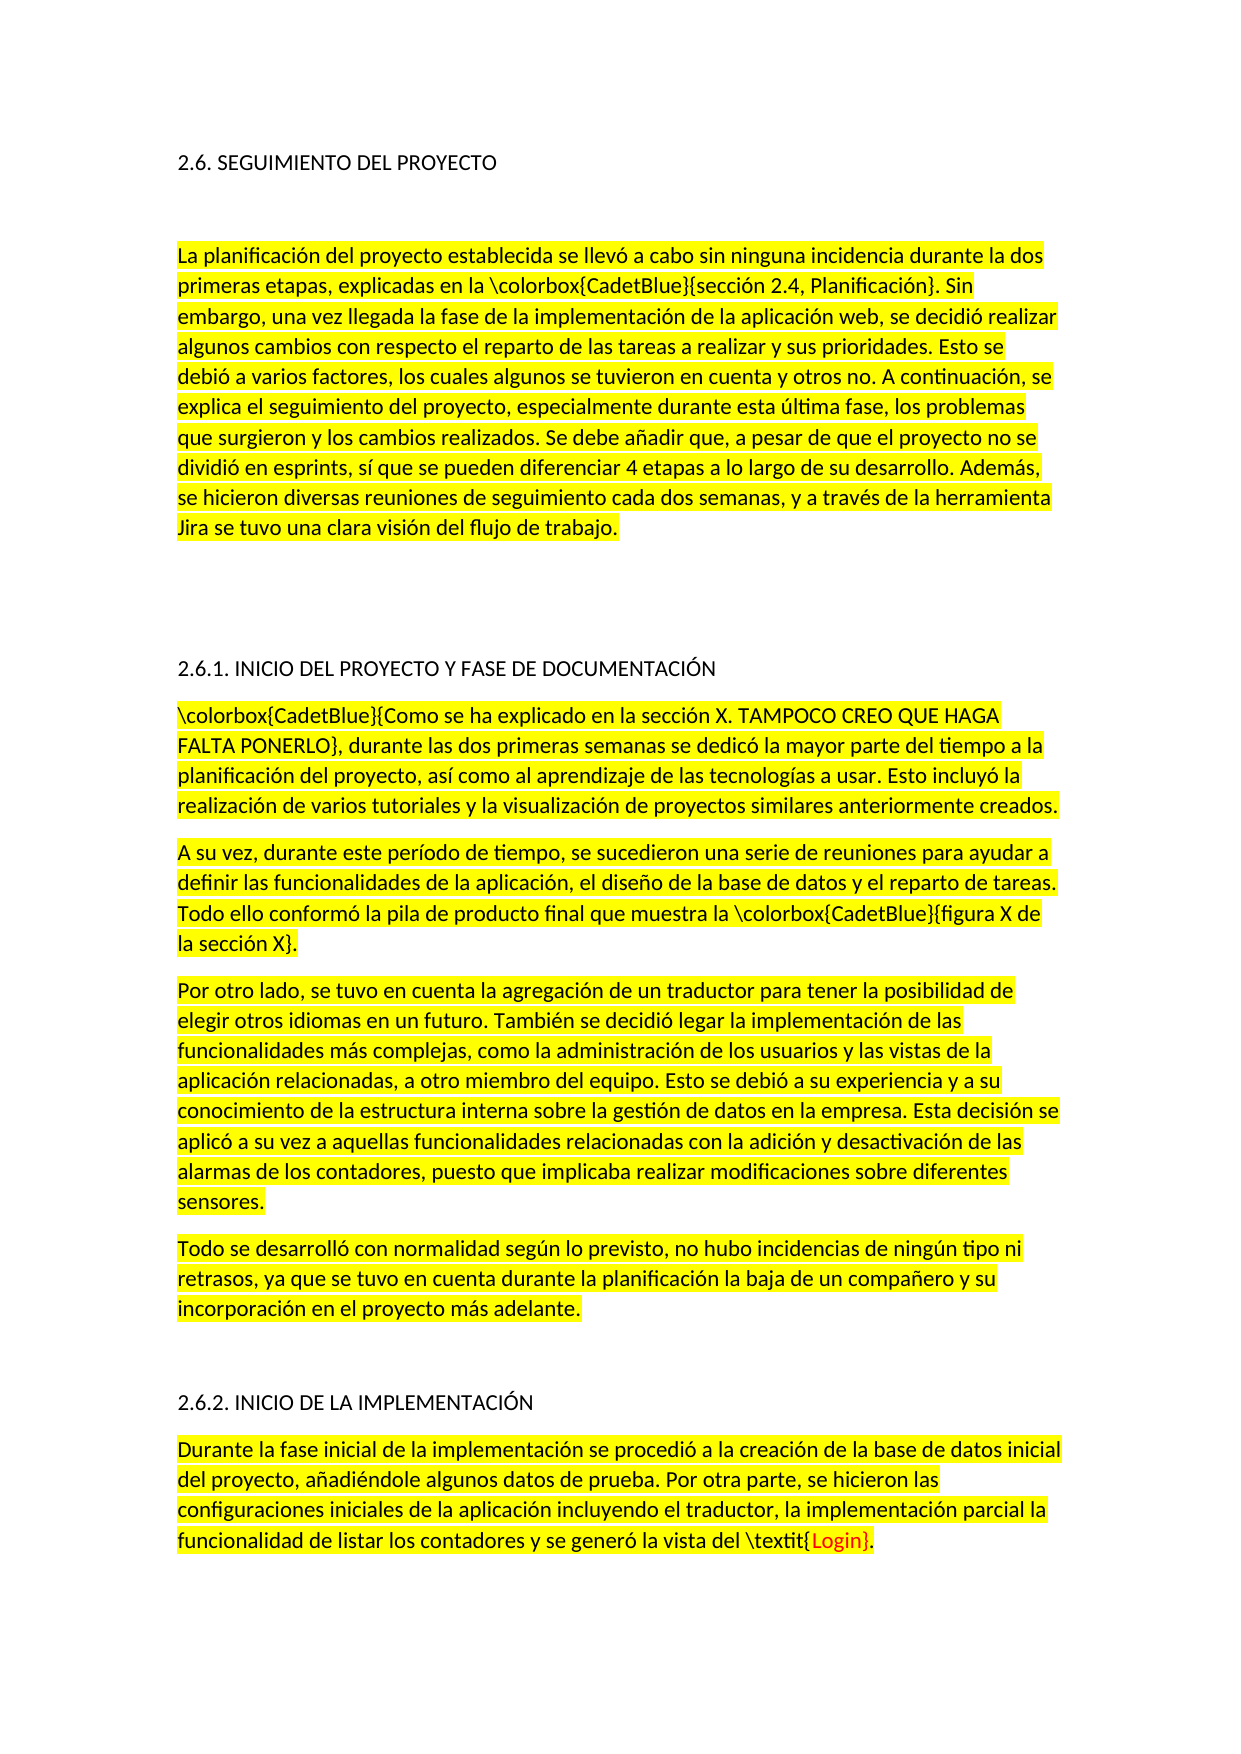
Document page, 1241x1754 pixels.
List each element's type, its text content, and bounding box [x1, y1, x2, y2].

text 2.6.2. INICIO DE LA IMPLEMENTACIÓN [177, 1388, 1063, 1416]
text Todo se desarrolló con normalidad según lo previsto, no hubo incidencias de ningún tipo ni retrasos, ya que se tuvo en cuenta durante la planificación la baja de un compañero y su incorporación en el proyecto más adelante. [177, 1234, 1063, 1322]
text \colorbox{CadetBlue}{Como se ha explicado en la sección X. TAMPOCO CREO QUE HAGA FALTA PONERLO}, durante las dos primeras semanas se dedicó la mayor parte del tiempo a la planificación del proyecto, así como al aprendizaje de las tecnologías a usar. Esto incluyó la realización de varios tutoriales y la visualización de proyectos similares anteriormente creados. [177, 701, 1063, 819]
text Por otro lado, se tuvo en cuenta la agregación de un traductor para tener la posibilidad de elegir otros idiomas en un futuro. También se decidió legar la implementación de las funcionalidades más complejas, como la administración de los usuarios y las vistas de la aplicación relacionadas, a otro miembro del equipo. Esto se debió a su experiencia y a su conocimiento de la estructura interna sobre la gestión de datos en la empresa. Esta decisión se aplicó a su vez a aquellas funcionalidades relacionadas con la adición y desactivación de las alarmas de los contadores, puesto que implicaba realizar modificaciones sobre diferentes sensores. [177, 976, 1063, 1215]
text Durante la fase inicial de la implementación se procedió a la creación de la base de datos inicial del proyecto, añadiéndole algunos datos de prueba. Por otra parte, se hicieron las configuraciones iniciales de la aplicación incluyendo el traductor, la implementación parcial la funcionalidad de listar los contadores y se generó la vista del \textit{Login}. [177, 1435, 1063, 1554]
text 2.6. SEGUIMIENTO DEL PROYECTO [177, 148, 1063, 176]
text A su vez, durante este período de tiempo, se sucedieron una serie de reuniones para ayudar a definir las funcionalidades de la aplicación, el diseño de la base de datos y el reparto de tareas. Todo ello conformó la pila de producto final que muestra la \colorbox{CadetBlue}{figura X de la sección X}. [177, 838, 1063, 957]
text 2.6.1. INICIO DEL PROYECTO Y FASE DE DOCUMENTACIÓN [177, 654, 1063, 682]
text La planificación del proyecto establecida se llevó a cabo sin ninguna incidencia durante la dos primeras etapas, explicadas en la \colorbox{CadetBlue}{sección 2.4, Planificación}. Sin embargo, una vez llegada la fase de la implementación de la aplicación web, se decidió realizar algunos cambios con respecto el reparto de las tareas a realizar y sus prioridades. Esto se debió a varios factores, los cuales algunos se tuvieron en cuenta y otros no. A continuación, se explica el seguimiento del proyecto, especialmente durante esta última fase, los problemas que surgieron y los cambios realizados. Se debe añadir que, a pesar de que el proyecto no se dividió en esprints, sí que se pueden diferenciar 4 etapas a lo largo de su desarrollo. Además, se hicieron diversas reuniones de seguimiento cada dos semanas, y a través de la herramienta Jira se tuvo una clara visión del flujo de trabajo. [177, 241, 1063, 541]
